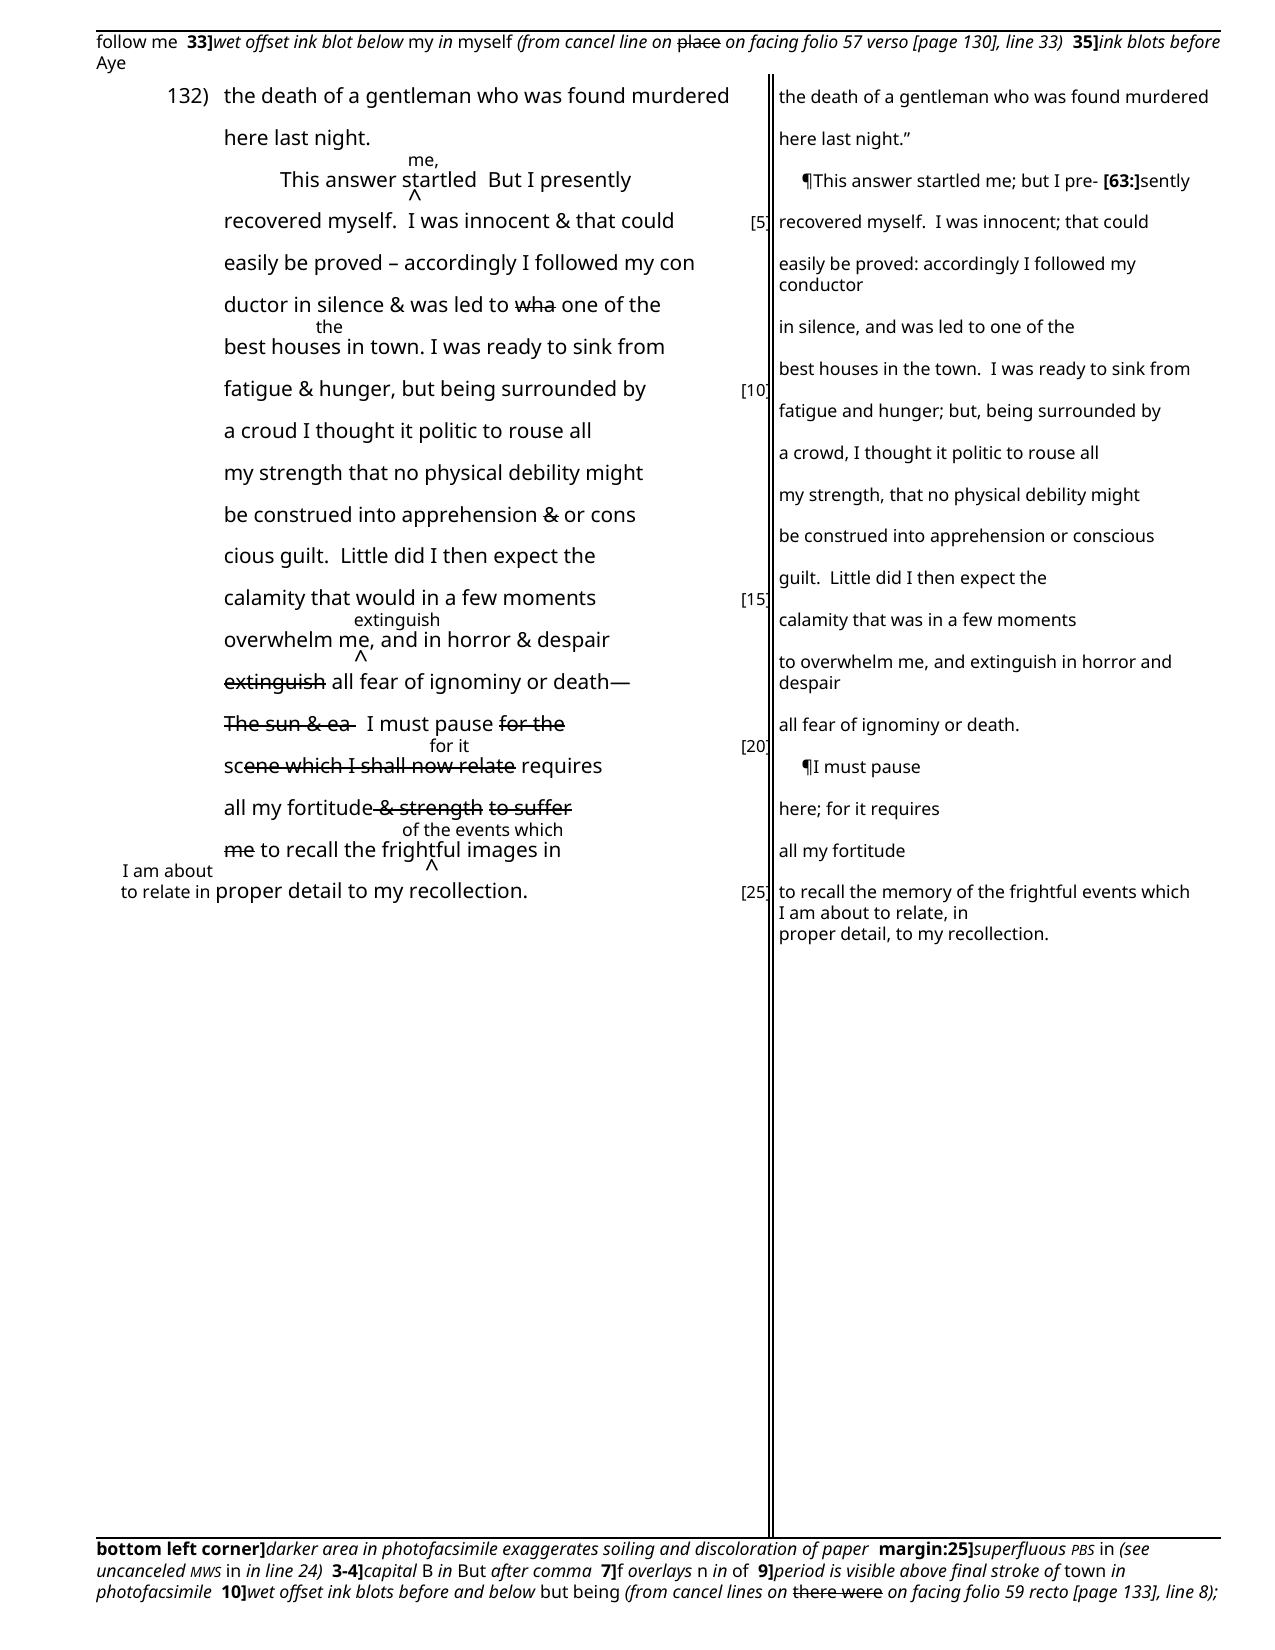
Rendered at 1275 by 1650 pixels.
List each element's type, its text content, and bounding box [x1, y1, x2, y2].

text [96, 32, 1221, 74]
table_header the death of a gentleman who was found murdered here last night.” ¶This answer startled me; but I pre- [63:]sently recovered myself. I was innocent; that could easily be proved: accordingly I followed my conductor in silence, and was led to one of the best houses in the town. I was ready to sink from fatigue and hunger; but, being surrounded by a crowd, I thought it politic to rouse all my strength, that no physical debility might be construed into apprehension or conscious guilt. Little did I then expect the calamity that was in a few moments to overwhelm me, and extinguish in horror and despair all fear of ignominy or death. ¶I must pause here; for it requires all my fortitude to recall the memory of the frightful events which I am about to relate, in proper detail, to my recollection. [774, 74, 1221, 1537]
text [96, 1539, 1221, 1602]
table_header 132) [96, 74, 216, 1537]
table_header the death of a gentleman who was found murdered here last night. me, This answer startled But I presently ^ recovered myself. I was innocent & that could [5] easily be proved – accordingly I followed my con ductor in silence & was led to wha one of the the best houses in town. I was ready to sink from fatigue & hunger, but being surrounded by [10] a croud I thought it politic to rouse all my strength that no physical debility might be construed into apprehension & or cons cious guilt. Little did I then expect the calamity that would in a few moments [15] extinguish overwhelm me, and in horror & despair ^ extinguish all fear of ignominy or death— The sun & ea I must pause for the for it [20] scene which I shall now relate requires all my fortitude & strength to suffer of the events which me to recall the frightful images in I am about ^ to relate in proper detail to my recollection. [25] [216, 74, 768, 1537]
